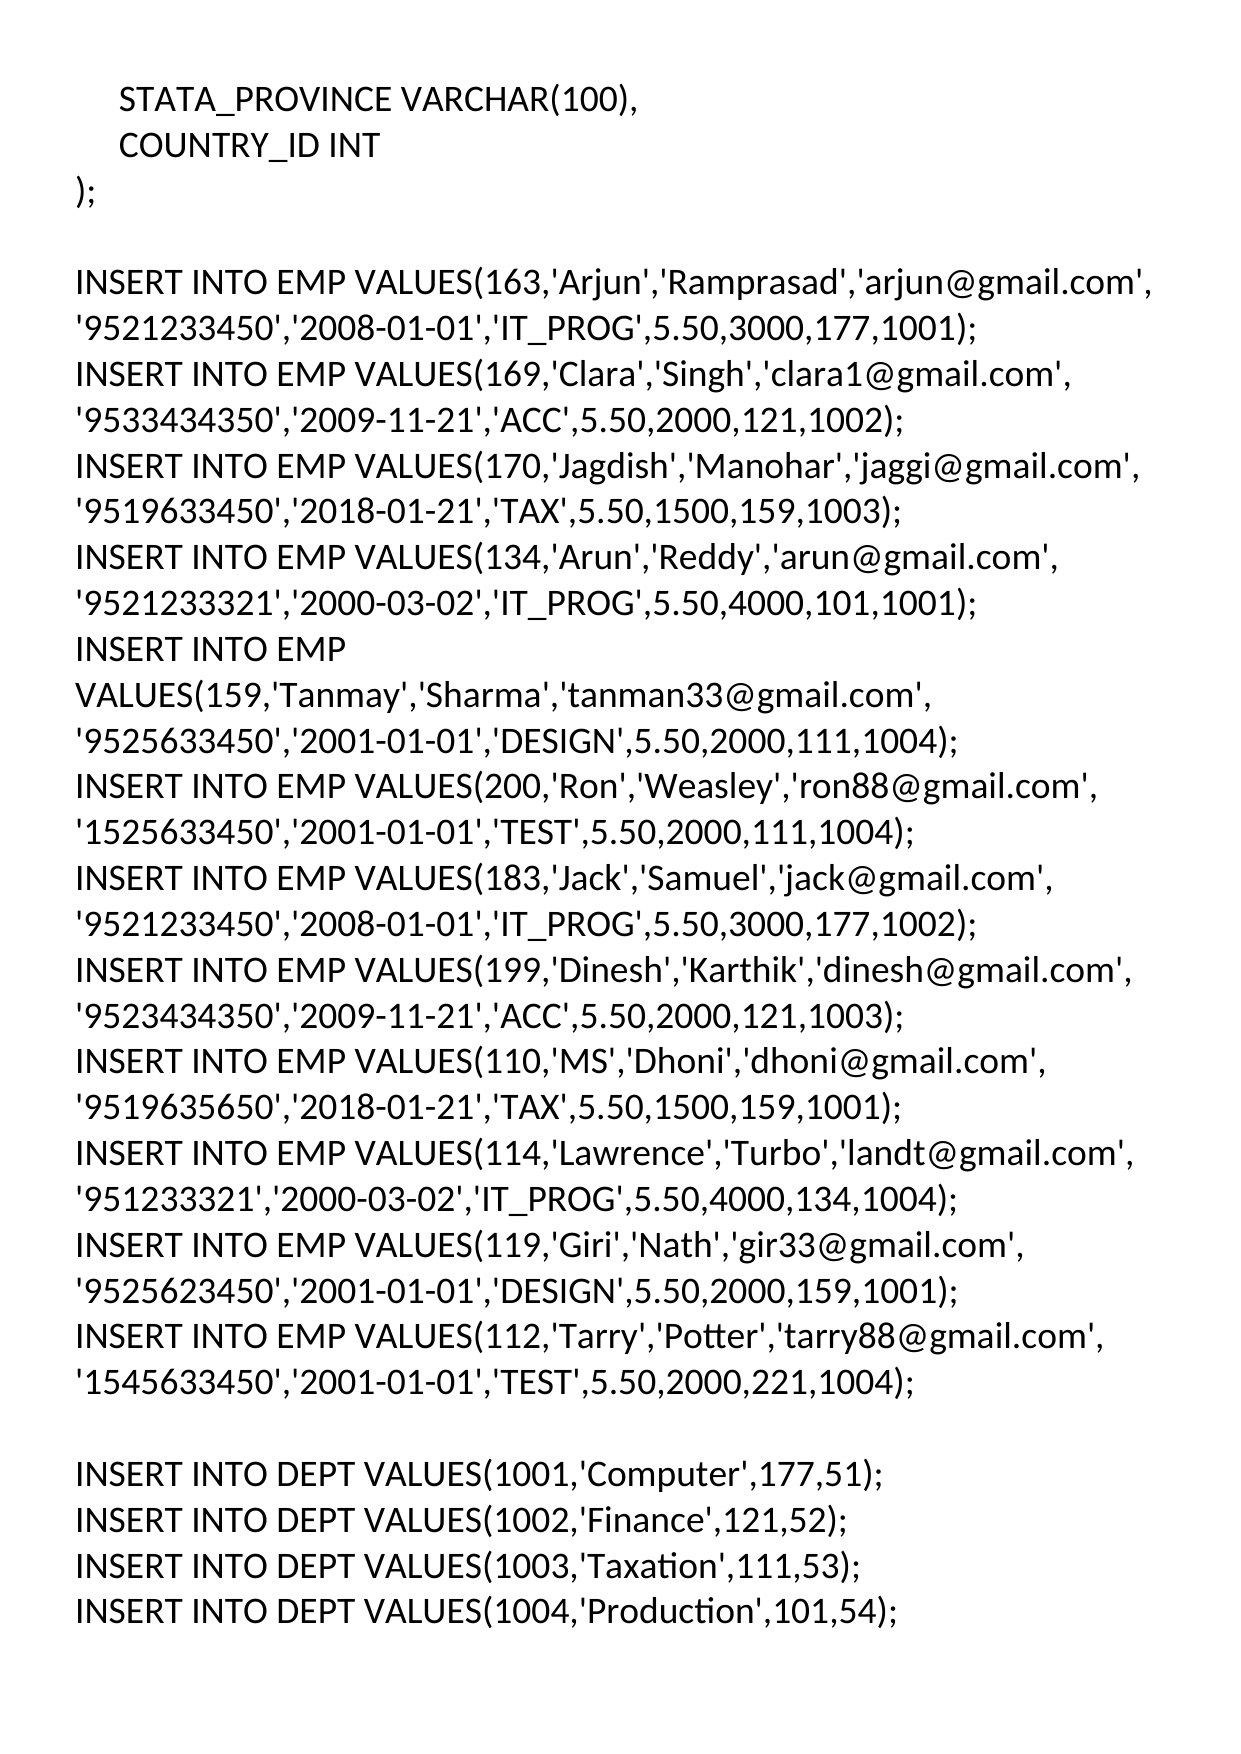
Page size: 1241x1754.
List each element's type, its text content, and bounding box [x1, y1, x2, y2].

text INSERT INTO DEPT VALUES(1001,'Computer',177,51); [75, 1450, 1165, 1496]
text INSERT INTO EMP VALUES(159,'Tanmay','Sharma','tanman33@gmail.com', '9525633450','2001-01-01','DESIGN',5.50,2000,111,1004); [75, 625, 1165, 762]
text INSERT INTO EMP VALUES(200,'Ron','Weasley','ron88@gmail.com', '1525633450','2001-01-01','TEST',5.50,2000,111,1004); [75, 762, 1165, 854]
text INSERT INTO DEPT VALUES(1004,'Production',101,54); [75, 1587, 1165, 1633]
text STATA_PROVINCE VARCHAR(100), [75, 75, 1165, 121]
text INSERT INTO EMP VALUES(169,'Clara','Singh','clara1@gmail.com', '9533434350','2009-11-21','ACC',5.50,2000,121,1002); [75, 350, 1165, 442]
text INSERT INTO DEPT VALUES(1002,'Finance',121,52); [75, 1496, 1165, 1542]
text INSERT INTO EMP VALUES(170,'Jagdish','Manohar','jaggi@gmail.com', '9519633450','2018-01-21','TAX',5.50,1500,159,1003); [75, 442, 1165, 533]
text COUNTRY_ID INT [75, 121, 1165, 167]
text INSERT INTO EMP VALUES(163,'Arjun','Ramprasad','arjun@gmail.com', '9521233450','2008-01-01','IT_PROG',5.50,3000,177,1001); [75, 258, 1165, 350]
text INSERT INTO EMP VALUES(134,'Arun','Reddy','arun@gmail.com', '9521233321','2000-03-02','IT_PROG',5.50,4000,101,1001); [75, 533, 1165, 625]
text INSERT INTO EMP VALUES(199,'Dinesh','Karthik','dinesh@gmail.com', '9523434350','2009-11-21','ACC',5.50,2000,121,1003); [75, 946, 1165, 1037]
text INSERT INTO DEPT VALUES(1003,'Taxation',111,53); [75, 1542, 1165, 1587]
text ); [75, 167, 1165, 212]
text INSERT INTO EMP VALUES(119,'Giri','Nath','gir33@gmail.com', '9525623450','2001-01-01','DESIGN',5.50,2000,159,1001); [75, 1221, 1165, 1312]
text INSERT INTO EMP VALUES(114,'Lawrence','Turbo','landt@gmail.com', '951233321','2000-03-02','IT_PROG',5.50,4000,134,1004); [75, 1129, 1165, 1221]
text INSERT INTO EMP VALUES(112,'Tarry','Potter','tarry88@gmail.com', '1545633450','2001-01-01','TEST',5.50,2000,221,1004); [75, 1312, 1165, 1404]
text INSERT INTO EMP VALUES(110,'MS','Dhoni','dhoni@gmail.com', '9519635650','2018-01-21','TAX',5.50,1500,159,1001); [75, 1037, 1165, 1129]
text INSERT INTO EMP VALUES(183,'Jack','Samuel','jack@gmail.com', '9521233450','2008-01-01','IT_PROG',5.50,3000,177,1002); [75, 854, 1165, 946]
